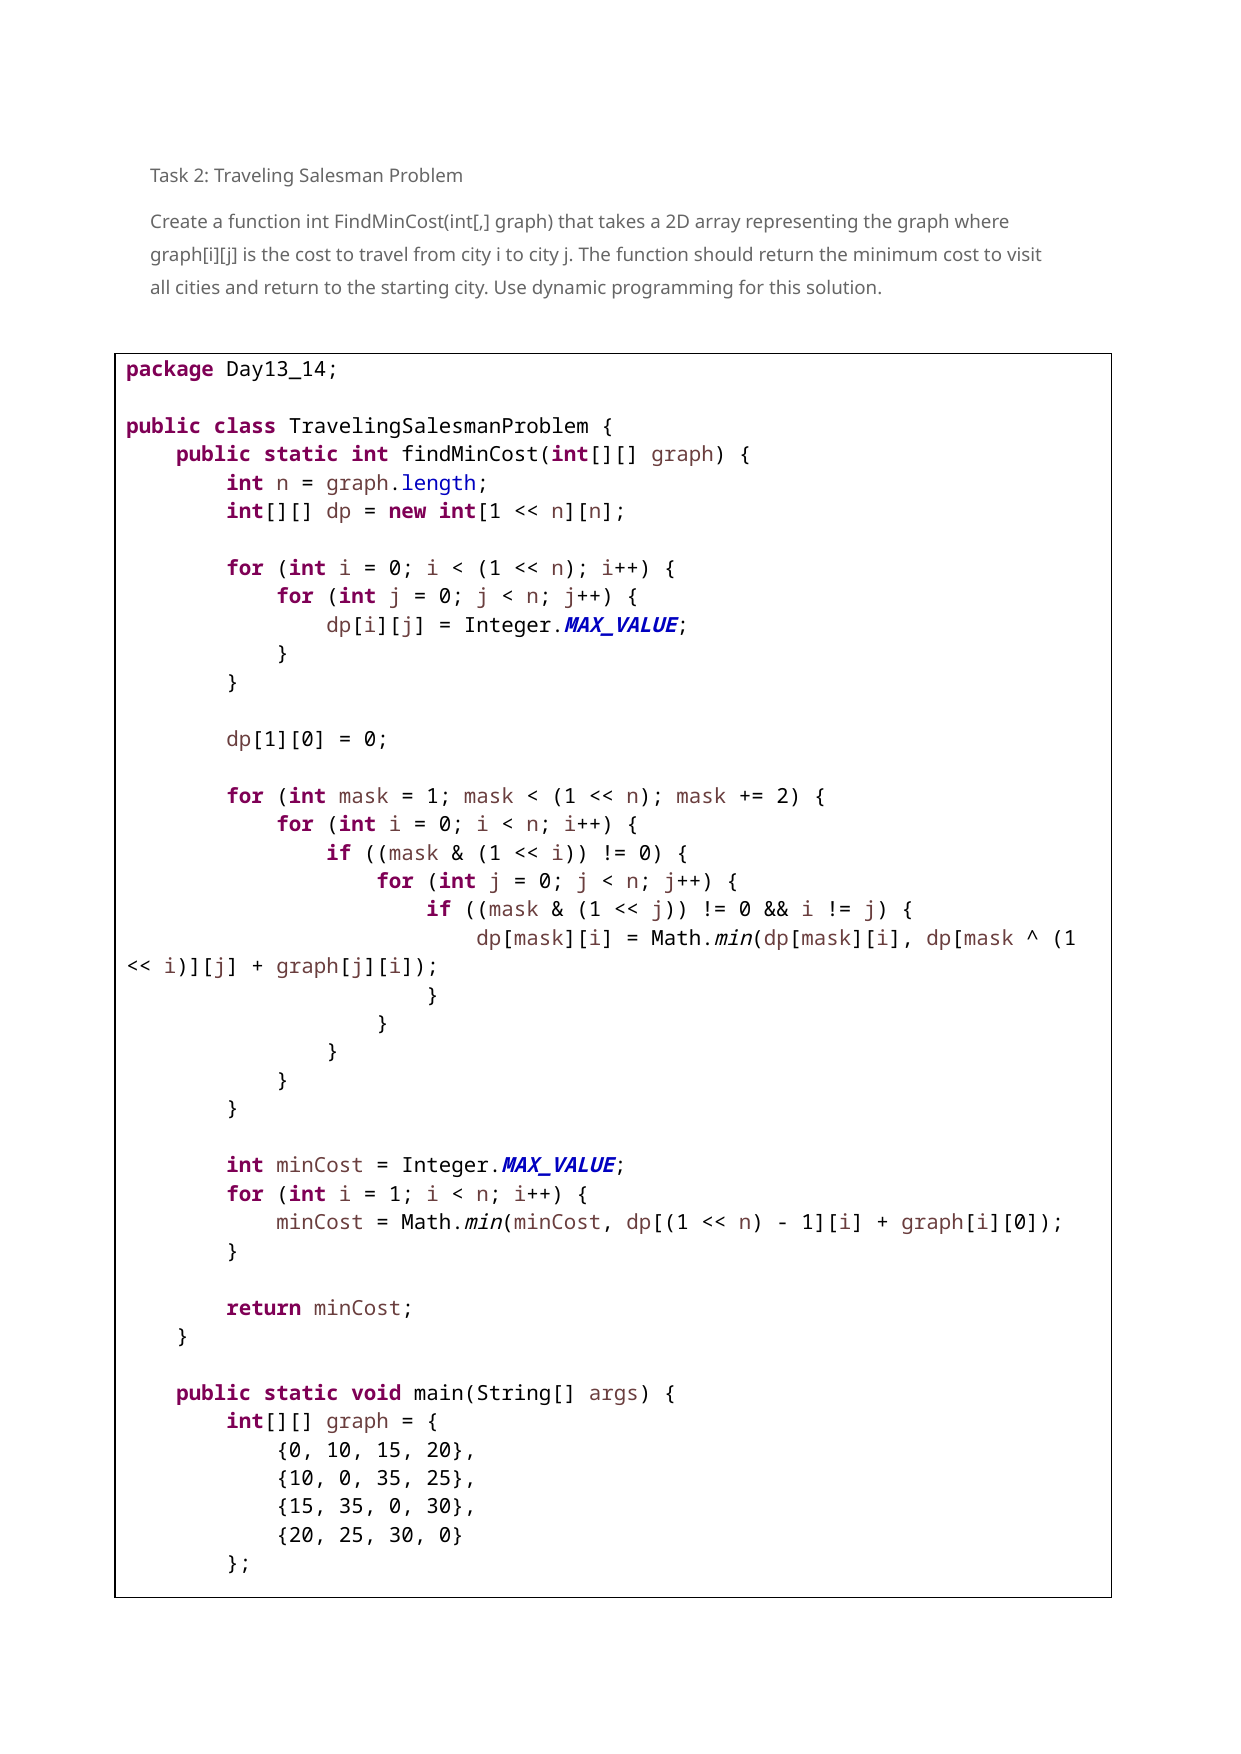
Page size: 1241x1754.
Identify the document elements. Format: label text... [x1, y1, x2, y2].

text Task 2: Traveling Salesman Problem [150, 162, 1059, 188]
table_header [116, 354, 1111, 1597]
text Create a function int FindMinCost(int[,] graph) that takes a 2D array representing the graph where graph[i][j] is the cost to travel from city i to city j. The function should return the minimum cost to visit all cities and return to the starting city. Use dynamic programming for this solution. [150, 208, 1059, 300]
